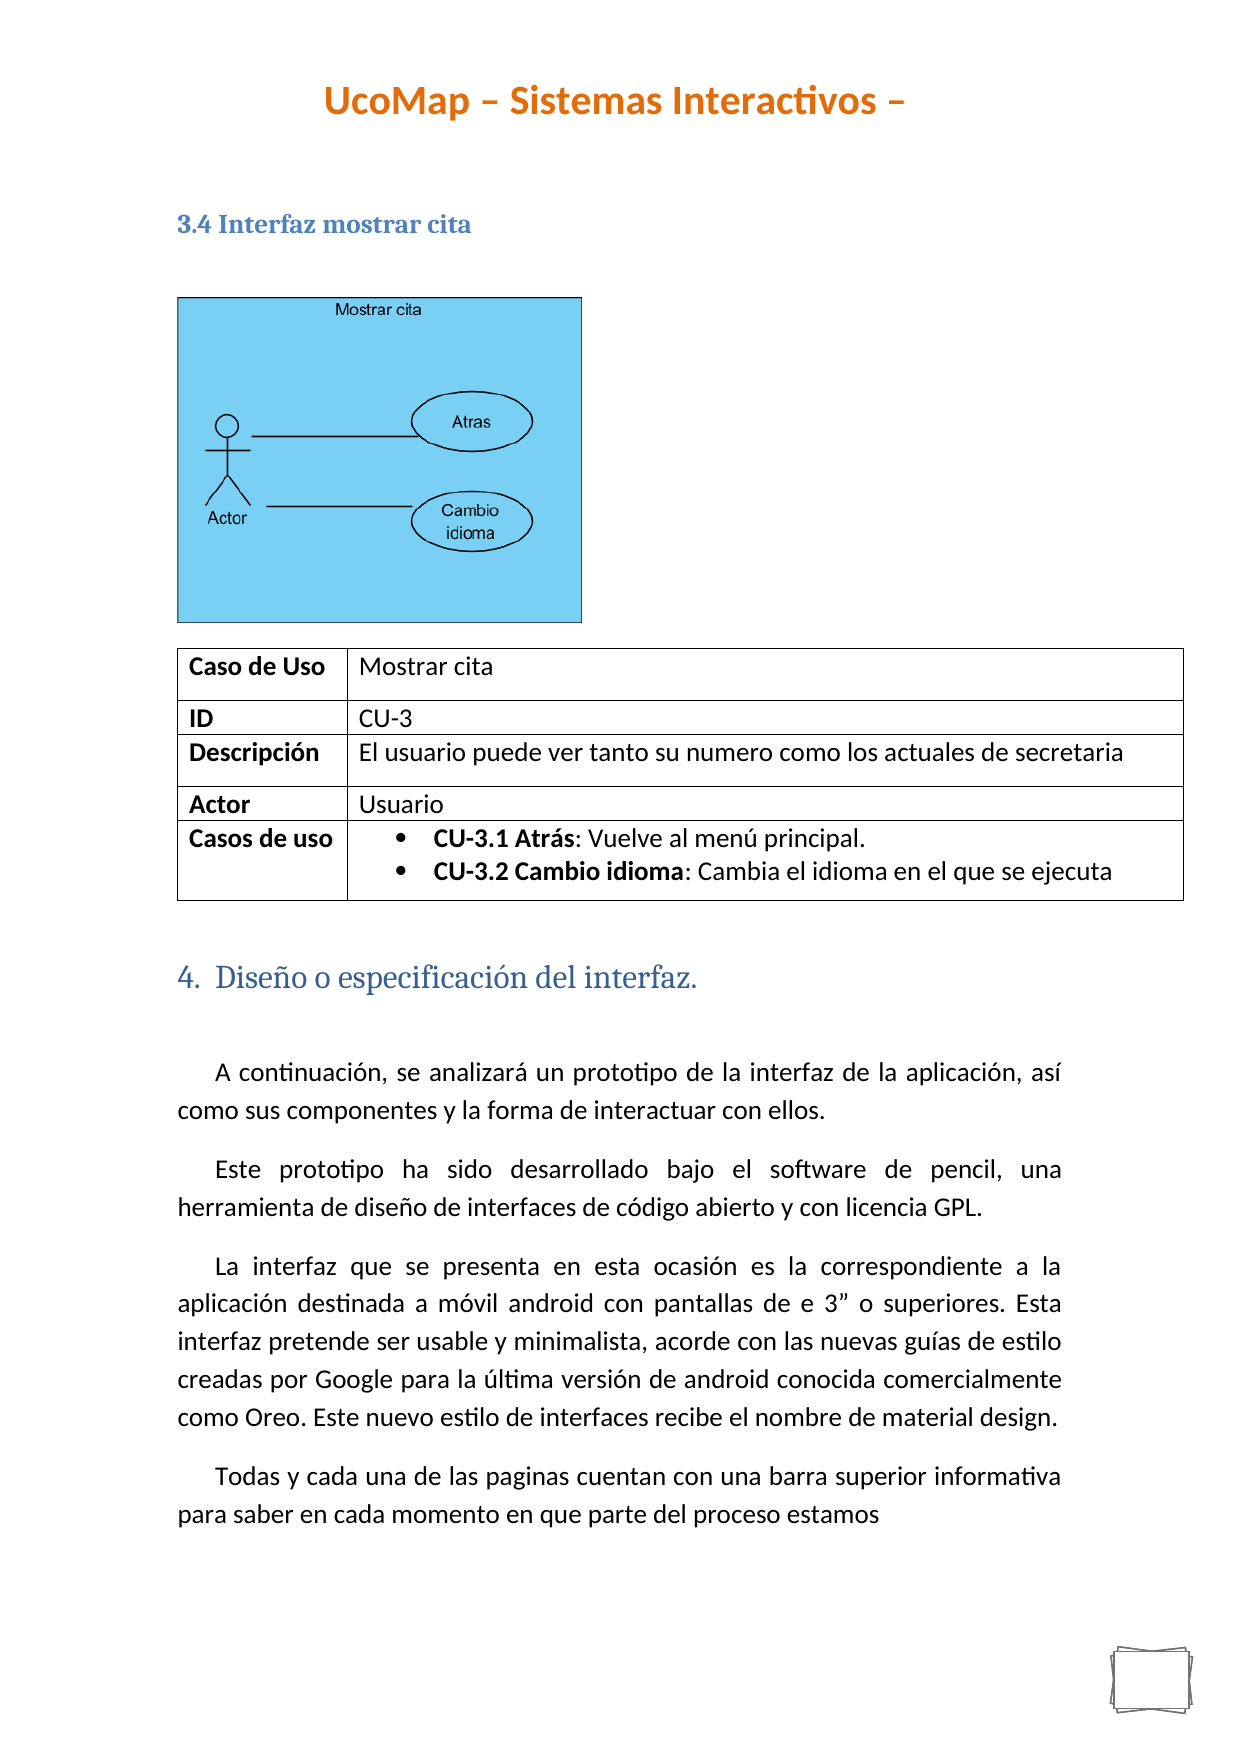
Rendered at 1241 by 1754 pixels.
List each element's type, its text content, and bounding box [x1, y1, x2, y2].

text A continuación, se analizará un prototipo de la interfaz de la aplicación, así como sus componentes y la forma de interactuar con ellos. [177, 1055, 1063, 1126]
table_cell ID [178, 701, 347, 734]
table_cell El usuario puede ver tanto su numero como los actuales de secretaria [348, 735, 1183, 786]
table_cell Actor [178, 787, 347, 820]
picture [177, 297, 582, 623]
text Este prototipo ha sido desarrollado bajo el software de pencil, una herramienta de diseño de interfaces de código abierto y con licencia GPL. [177, 1152, 1063, 1223]
subtitle Diseño o especificación del interfaz. [177, 958, 1063, 997]
table_cell Usuario [348, 787, 1183, 820]
table_cell CU-3.1 Atrás: Vuelve al menú principal. CU-3.2 Cambio idioma: Cambia el idioma en el que se ejecuta [348, 821, 1183, 900]
table_cell Descripción [178, 735, 347, 786]
text Todas y cada una de las paginas cuentan con una barra superior informativa para saber en cada momento en que parte del proceso estamos [177, 1459, 1063, 1530]
table_header Caso de Uso [178, 649, 347, 700]
text La interfaz que se presenta en esta ocasión es la correspondiente a la aplicación destinada a móvil android con pantallas de e 3” o superiores. Esta interfaz pretende ser usable y minimalista, acorde con las nuevas guías de estilo creadas por Google para la última versión de android conocida comercialmente como Oreo. Este nuevo estilo de interfaces recibe el nombre de material design. [177, 1249, 1063, 1433]
subtitle 3.4 Interfaz mostrar cita [177, 209, 1063, 240]
table_cell Casos de uso [178, 821, 347, 900]
table_cell CU-3 [348, 701, 1183, 734]
table_header Mostrar cita [348, 649, 1183, 700]
